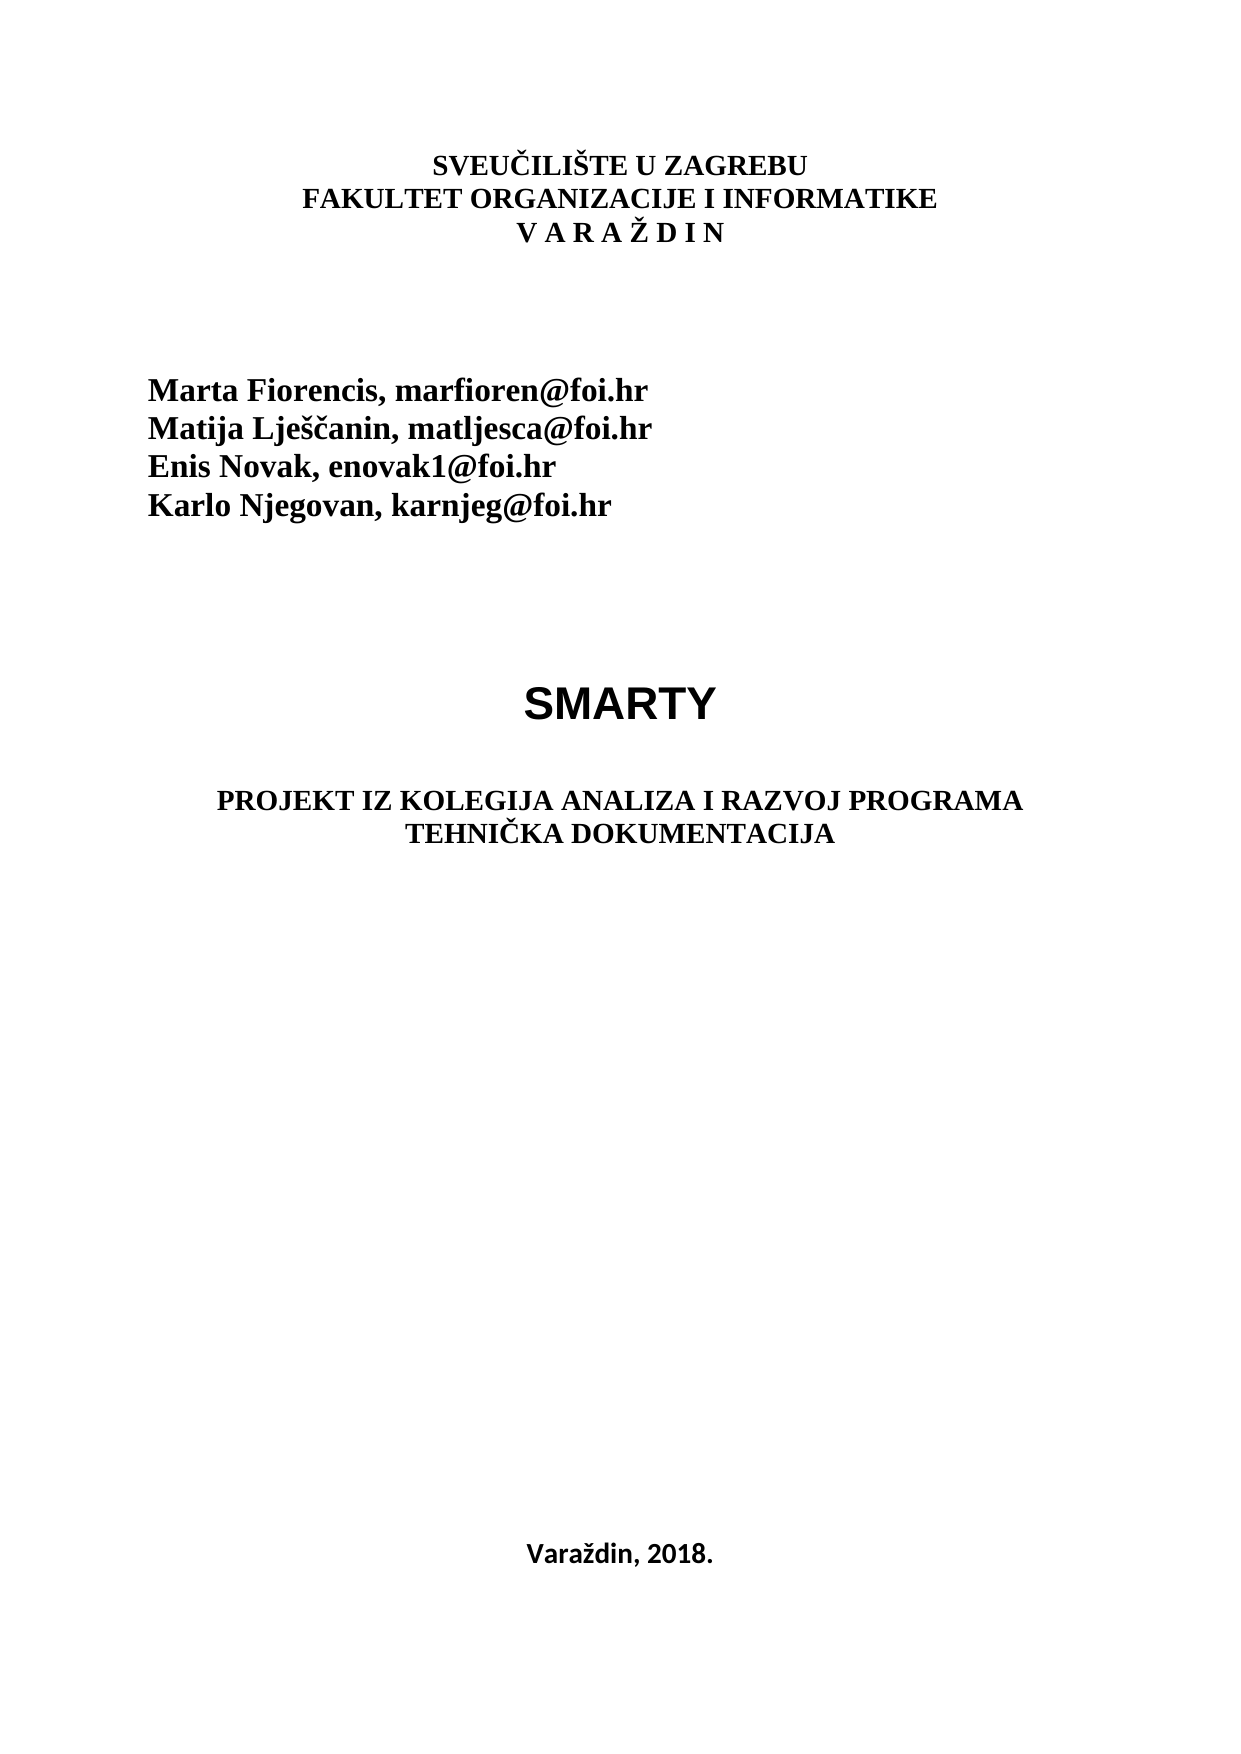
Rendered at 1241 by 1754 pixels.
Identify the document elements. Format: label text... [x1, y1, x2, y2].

text V A R A Ž D I N [148, 215, 1093, 248]
text Marta Fiorencis, marfioren@foi.hr [148, 370, 1093, 408]
text TEHNIČKA DOKUMENTACIJA [148, 816, 1093, 850]
text Varaždin, 2018. [148, 1535, 1093, 1570]
text SVEUČILIŠTE U ZAGREBU [148, 148, 1093, 181]
text FAKULTET ORGANIZACIJE I INFORMATIKE [148, 181, 1093, 215]
text Enis Novak, enovak1@foi.hr [148, 446, 1093, 485]
text SMARTY [148, 677, 1093, 729]
text Karlo Njegovan, karnjeg@foi.hr [148, 485, 1093, 523]
text PROJEKT IZ KOLEGIJA ANALIZA I RAZVOJ PROGRAMA [148, 783, 1093, 816]
text Matija Lješčanin, matljesca@foi.hr [148, 408, 1093, 446]
